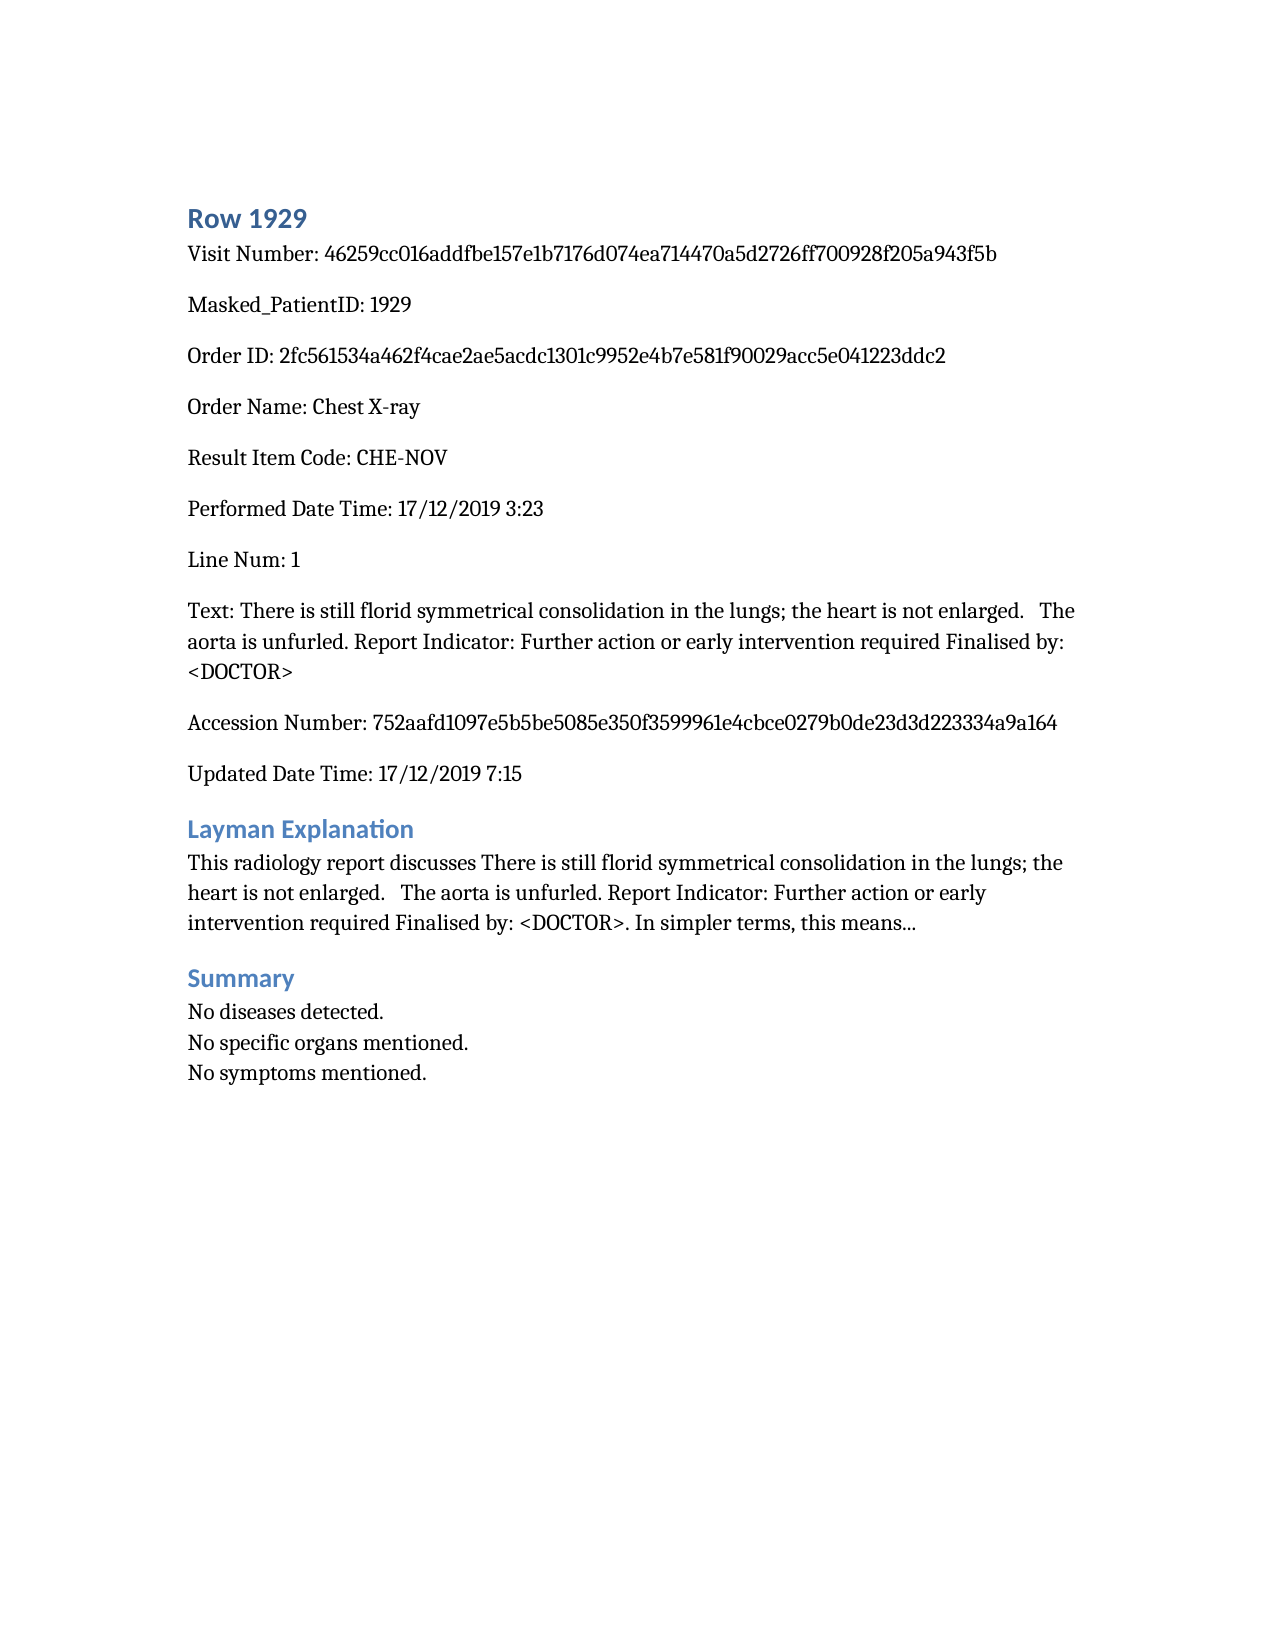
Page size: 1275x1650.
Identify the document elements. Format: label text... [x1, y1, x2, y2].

subtitle Summary [187, 961, 1087, 994]
text This radiology report discusses There is still florid symmetrical consolidation in the lungs; the heart is not enlarged. The aorta is unfurled. Report Indicator: Further action or early intervention required Finalised by: <DOCTOR>. In simpler terms, this means... [187, 850, 1087, 936]
subtitle Layman Explanation [187, 812, 1087, 845]
text Text: There is still florid symmetrical consolidation in the lungs; the heart is not enlarged. The aorta is unfurled. Report Indicator: Further action or early intervention required Finalised by: <DOCTOR> [187, 598, 1087, 685]
text Line Num: 1 [187, 547, 1087, 573]
text Order ID: 2fc561534a462f4cae2ae5acdc1301c9952e4b7e581f90029acc5e041223ddc2 [187, 343, 1087, 369]
text Masked_PatientID: 1929 [187, 292, 1087, 318]
text No diseases detected. No specific organs mentioned. No symptoms mentioned. [187, 999, 1087, 1086]
text Order Name: Chest X-ray [187, 394, 1087, 420]
text Updated Date Time: 17/12/2019 7:15 [187, 761, 1087, 787]
text Result Item Code: CHE-NOV [187, 445, 1087, 471]
text Performed Date Time: 17/12/2019 3:23 [187, 496, 1087, 522]
subtitle Row 1929 [187, 200, 1087, 236]
text Accession Number: 752aafd1097e5b5be5085e350f3599961e4cbce0279b0de23d3d223334a9a164 [187, 710, 1087, 736]
text Visit Number: 46259cc016addfbe157e1b7176d074ea714470a5d2726ff700928f205a943f5b [187, 241, 1087, 267]
